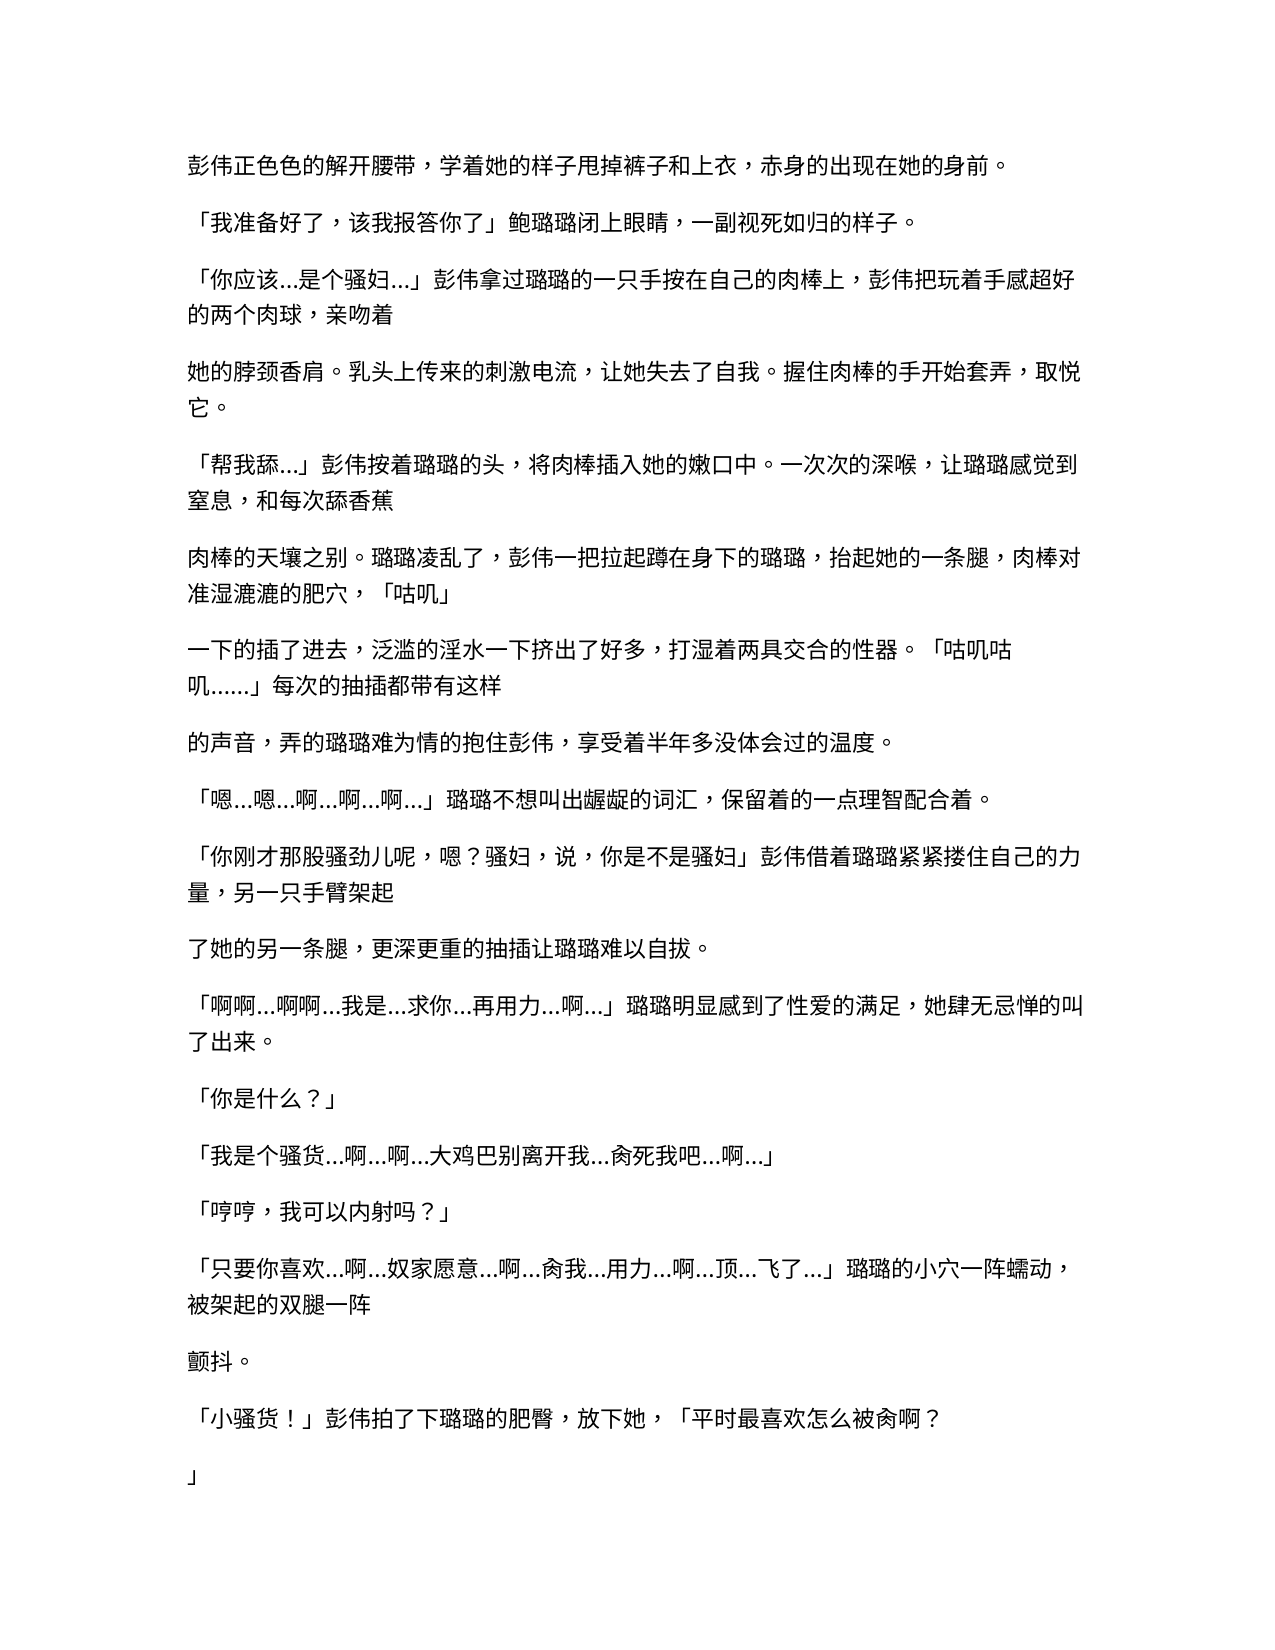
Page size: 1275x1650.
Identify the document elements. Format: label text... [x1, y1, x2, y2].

text 「你是什么？」 [187, 1083, 1087, 1114]
text 颤抖。 [187, 1346, 1087, 1377]
text 」 [187, 1459, 1087, 1491]
text 「哼哼，我可以内射吗？」 [187, 1196, 1087, 1228]
text 「你应该…是个骚妇…」彭伟拿过璐璐的一只手按在自己的肉棒上，彭伟把玩着手感超好的两个肉球，亲吻着 [187, 263, 1087, 331]
text 的声音，弄的璐璐难为情的抱住彭伟，享受着半年多没体会过的温度。 [187, 727, 1087, 758]
text 「你刚才那股骚劲儿呢，嗯？骚妇，说，你是不是骚妇」彭伟借着璐璐紧紧搂住自己的力量，另一只手臂架起 [187, 841, 1087, 908]
text 「小骚货！」彭伟拍了下璐璐的肥臀，放下她，「平时最喜欢怎么被肏啊？ [187, 1403, 1087, 1434]
text 她的脖颈香肩。乳头上传来的刺激电流，让她失去了自我。握住肉棒的手开始套弄，取悦它。 [187, 356, 1087, 423]
text 「嗯…嗯…啊…啊…啊…」璐璐不想叫出龌龊的词汇，保留着的一点理智配合着。 [187, 784, 1087, 815]
text 彭伟正色色的解开腰带，学着她的样子甩掉裤子和上衣，赤身的出现在她的身前。 [187, 150, 1087, 181]
text 「我准备好了，该我报答你了」鲍璐璐闭上眼睛，一副视死如归的样子。 [187, 207, 1087, 238]
text 「只要你喜欢…啊…奴家愿意…啊…肏我…用力…啊…顶…飞了…」璐璐的小穴一阵蠕动，被架起的双腿一阵 [187, 1253, 1087, 1320]
text 一下的插了进去，泛滥的淫水一下挤出了好多，打湿着两具交合的性器。「咕叽咕叽……」每次的抽插都带有这样 [187, 634, 1087, 702]
text 肉棒的天壤之别。璐璐凌乱了，彭伟一把拉起蹲在身下的璐璐，抬起她的一条腿，肉棒对准湿漉漉的肥穴，「咕叽」 [187, 542, 1087, 609]
text 「我是个骚货…啊…啊…大鸡巴别离开我…肏死我吧…啊…」 [187, 1139, 1087, 1171]
text 了她的另一条腿，更深更重的抽插让璐璐难以自拔。 [187, 933, 1087, 964]
text 「帮我舔…」彭伟按着璐璐的头，将肉棒插入她的嫩口中。一次次的深喉，让璐璐感觉到窒息，和每次舔香蕉 [187, 449, 1087, 516]
text 「啊啊…啊啊…我是…求你…再用力…啊…」璐璐明显感到了性爱的满足，她肆无忌惮的叫了出来。 [187, 990, 1087, 1057]
